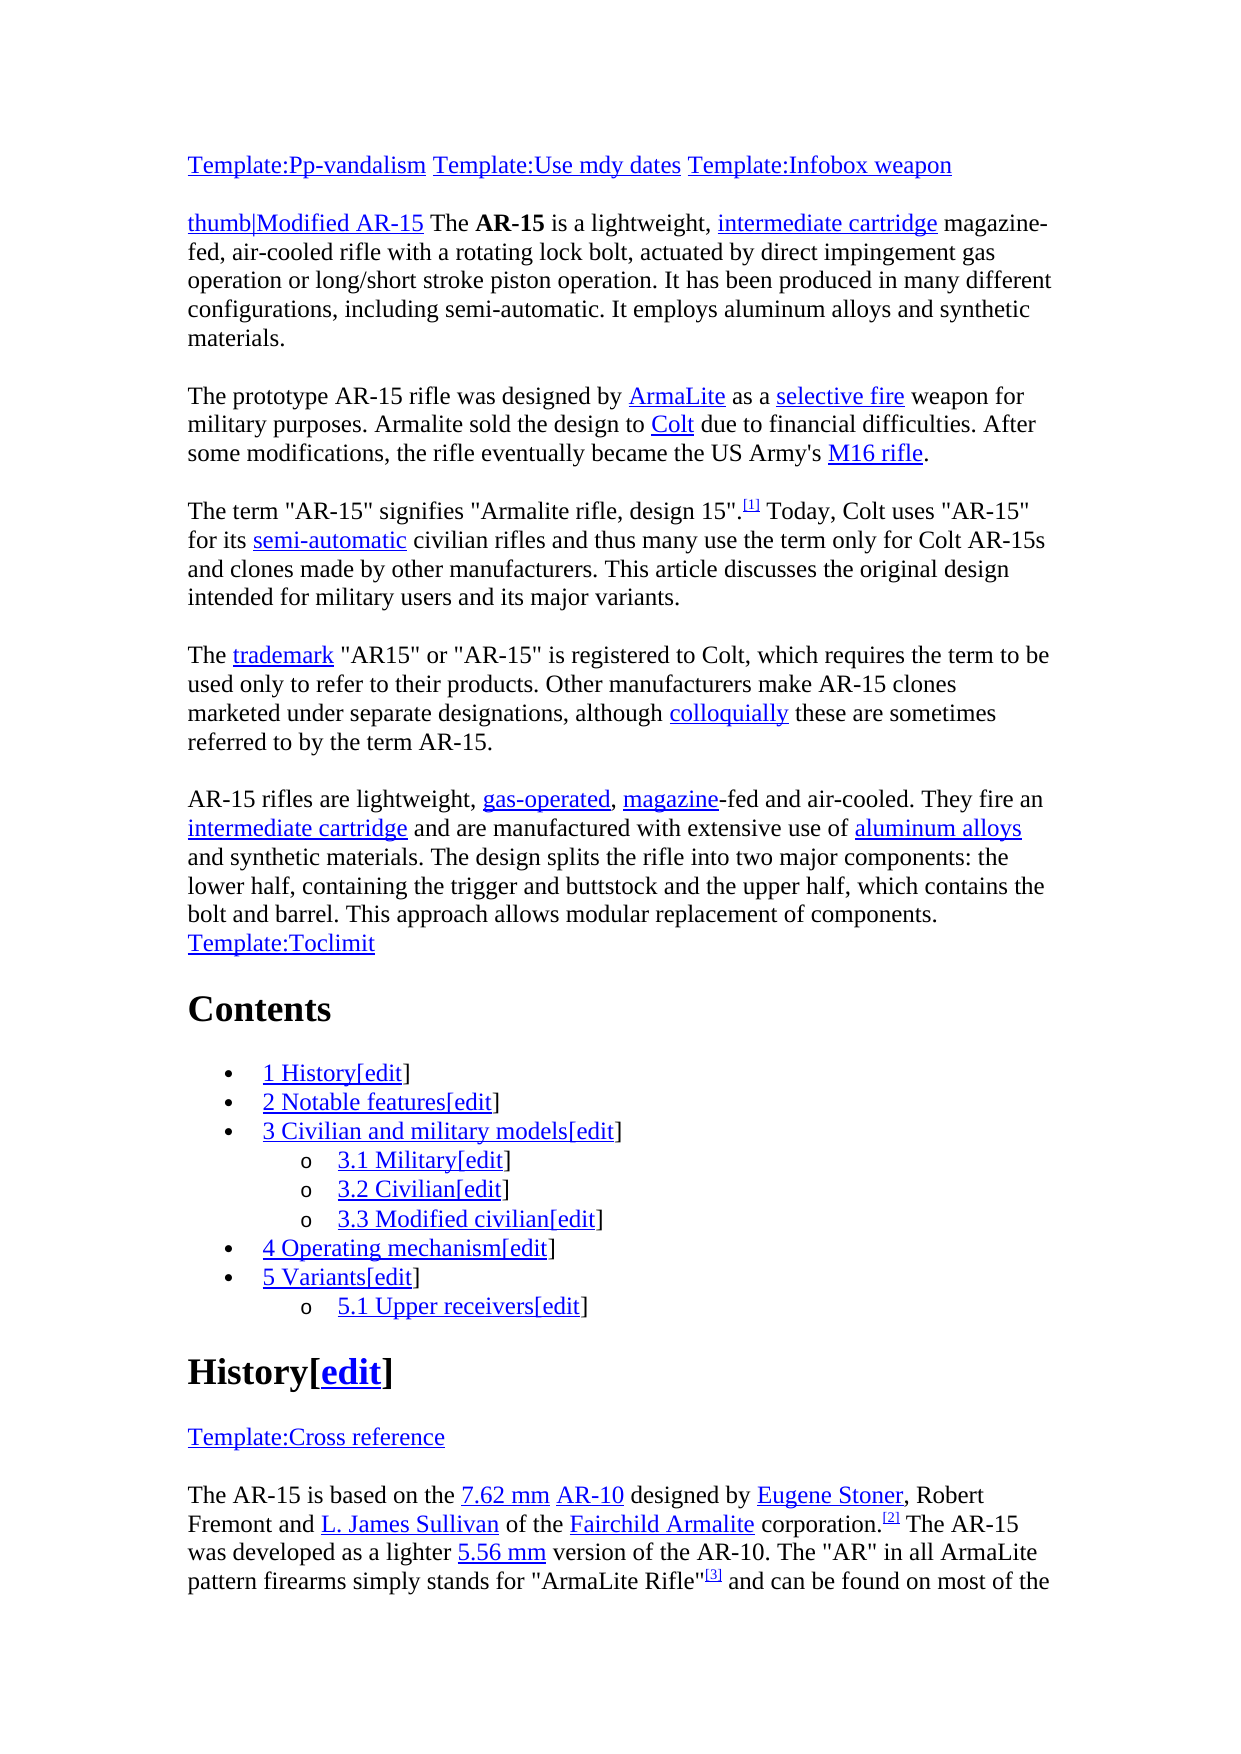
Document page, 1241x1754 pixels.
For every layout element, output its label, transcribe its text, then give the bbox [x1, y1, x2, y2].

text The prototype AR-15 rifle was designed by ArmaLite as a selective fire weapon for military purposes. Armalite sold the design to Colt due to financial difficulties. After some modifications, the rifle eventually became the US Army's M16 rifle. [187, 381, 1053, 467]
text Template:Cross reference [187, 1422, 1053, 1451]
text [187, 1480, 1053, 1595]
subtitle History[edit] [187, 1350, 1053, 1393]
list 3 Civilian and military models[edit] [225, 1116, 1053, 1145]
list 3.2 Civilian[edit] [300, 1174, 1053, 1204]
list 5.1 Upper receivers[edit] [300, 1291, 1053, 1321]
list 1 History[edit] [225, 1058, 1053, 1087]
text The trademark "AR15" or "AR-15" is registered to Colt, which requires the term to be used only to refer to their products. Other manufacturers make AR-15 clones marketed under separate designations, although colloquially these are sometimes referred to by the term AR-15. [187, 640, 1053, 755]
list 5 Variants[edit] [225, 1262, 1053, 1291]
list 3.3 Modified civilian[edit] [300, 1204, 1053, 1233]
text thumb|Modified AR-15 The AR-15 is a lightweight, intermediate cartridge magazine-fed, air-cooled rifle with a rotating lock bolt, actuated by direct impingement gas operation or long/short stroke piston operation. It has been produced in many different configurations, including semi-automatic. It employs aluminum alloys and synthetic materials. [187, 208, 1053, 352]
list 2 Notable features[edit] [225, 1087, 1053, 1116]
text AR-15 rifles are lightweight, gas-operated, magazine-fed and air-cooled. They fire an intermediate cartridge and are manufactured with extensive use of aluminum alloys and synthetic materials. The design splits the rifle into two major components: the lower half, containing the trigger and buttstock and the upper half, which contains the bolt and barrel. This approach allows modular replacement of components. Template:Toclimit [187, 784, 1053, 957]
text Template:Pp-vandalism Template:Use mdy dates Template:Infobox weapon [187, 150, 1053, 179]
text The term "AR-15" signifies "Armalite rifle, design 15".[1] Today, Colt uses "AR-15" for its semi-automatic civilian rifles and thus many use the term only for Colt AR-15s and clones made by other manufacturers. This article discusses the original design intended for military users and its major variants. [187, 496, 1053, 611]
list 4 Operating mechanism[edit] [225, 1233, 1053, 1262]
subtitle Contents [187, 986, 1053, 1029]
list 3.1 Military[edit] [300, 1145, 1053, 1174]
